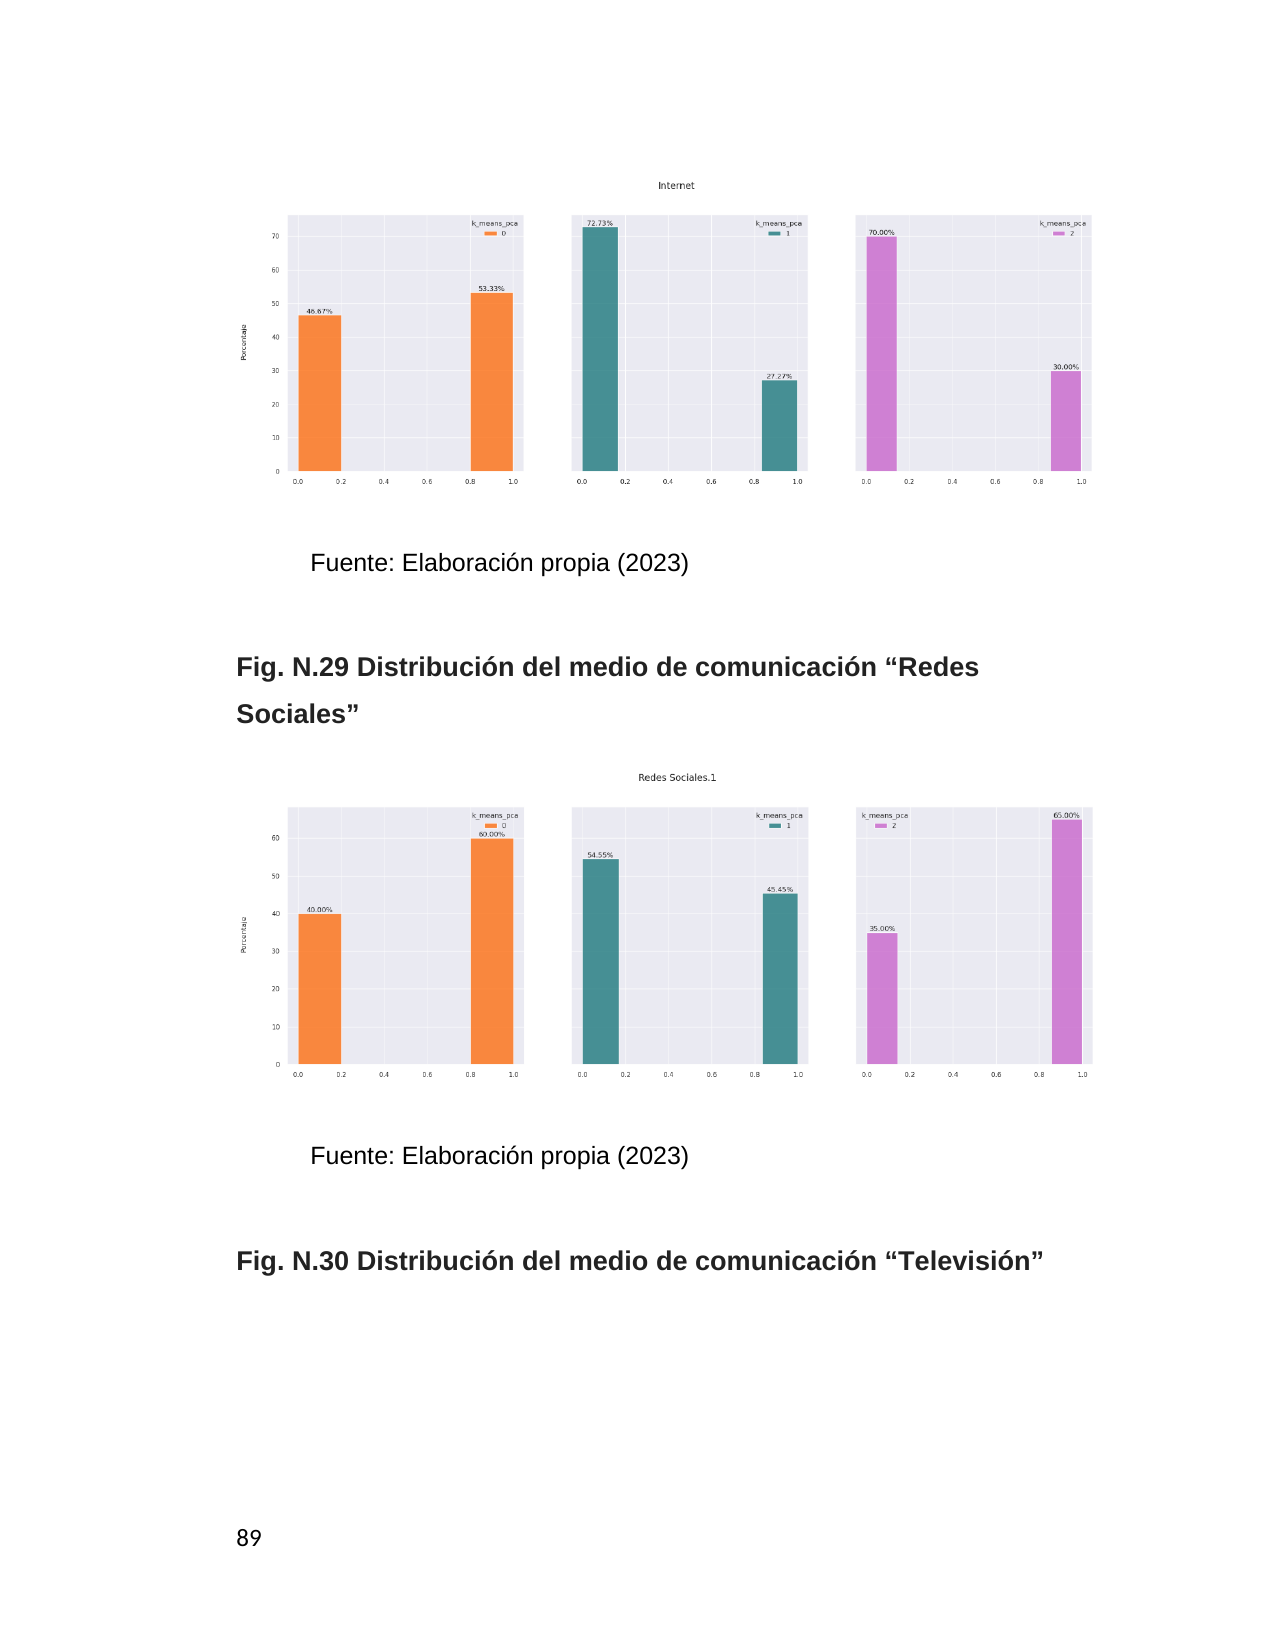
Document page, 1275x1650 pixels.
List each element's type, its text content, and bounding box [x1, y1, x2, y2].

text Fuente: Elaboración propia (2023) [236, 548, 1098, 577]
text Fuente: Elaboración propia (2023) [236, 1141, 1098, 1170]
picture [236, 770, 1097, 1082]
subtitle Fig. N.29 Distribución del medio de comunicación “Redes Sociales” [236, 651, 1098, 729]
subtitle Fig. N.30 Distribución del medio de comunicación “Televisión” [236, 1244, 1098, 1276]
picture [236, 177, 1096, 489]
